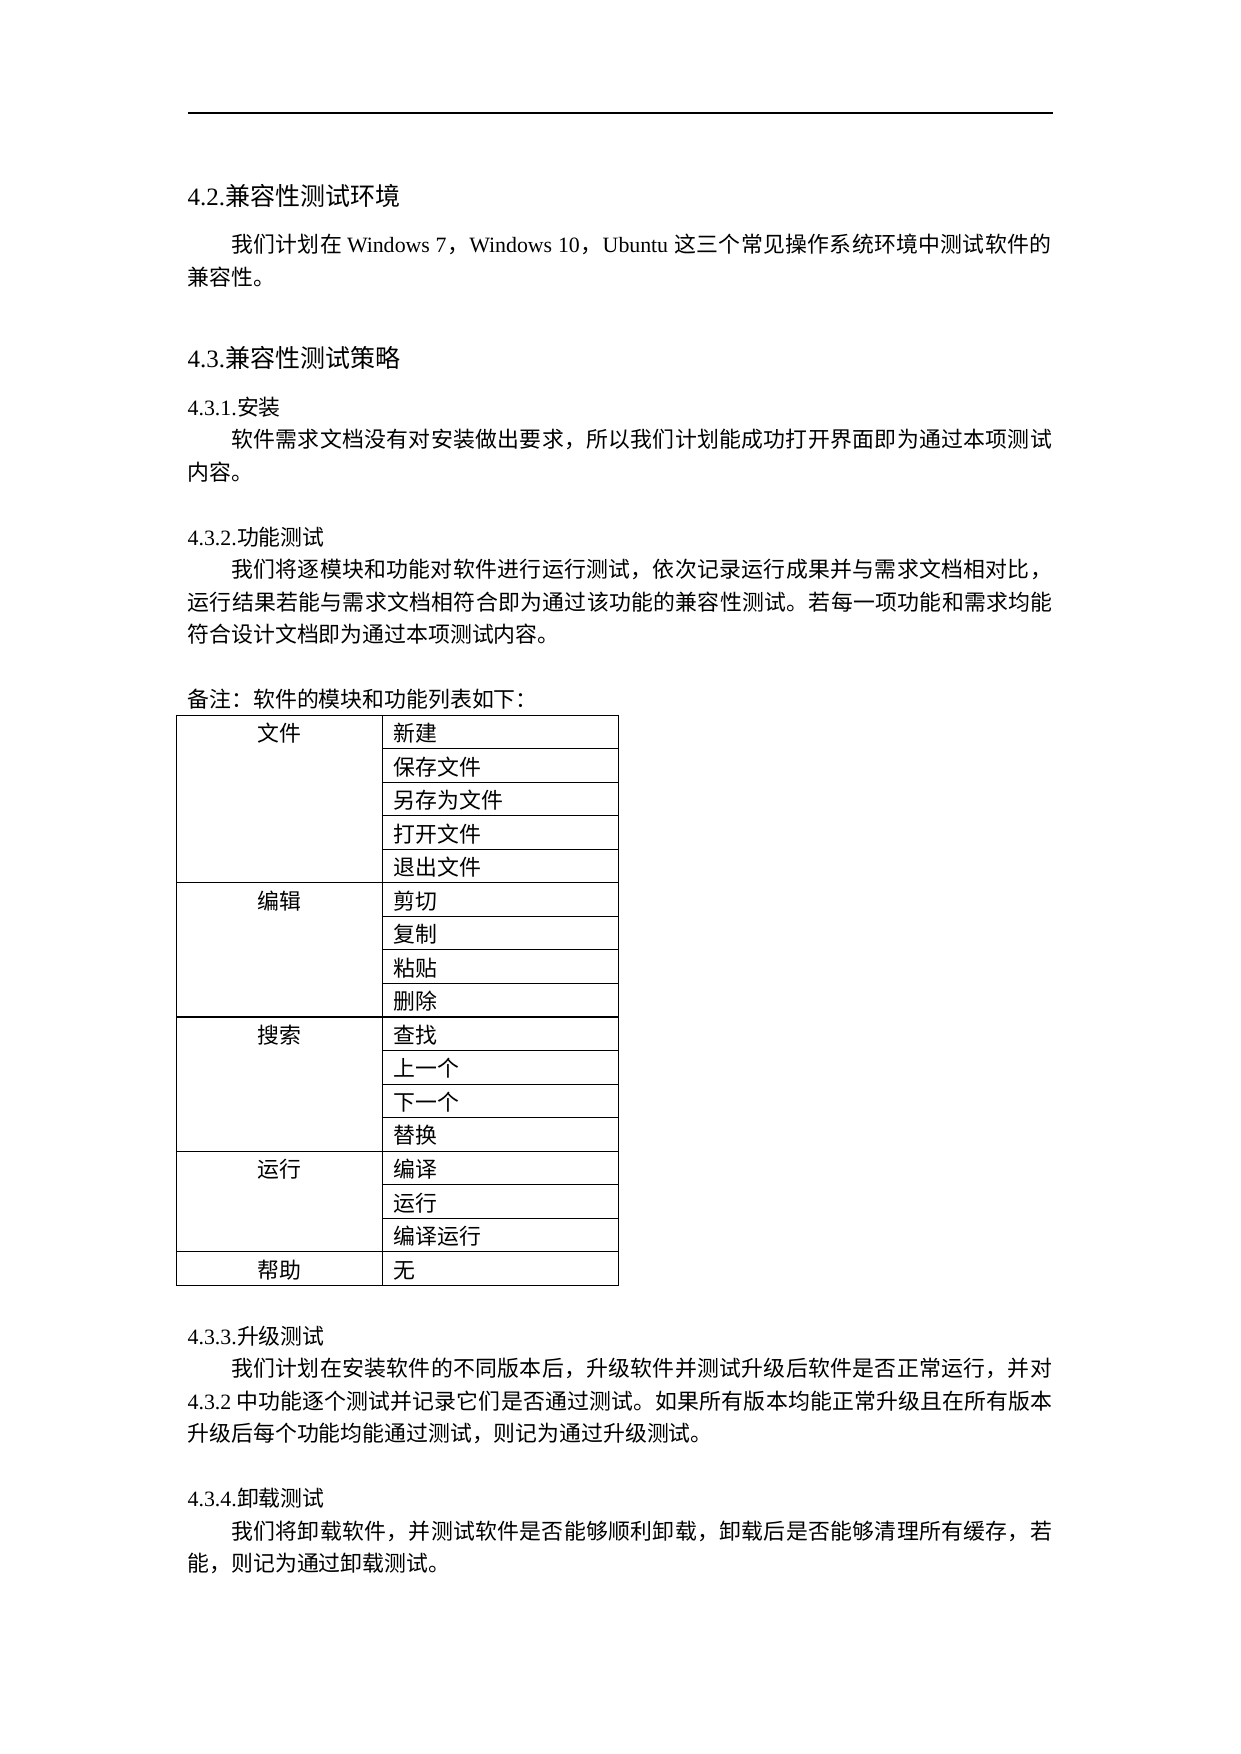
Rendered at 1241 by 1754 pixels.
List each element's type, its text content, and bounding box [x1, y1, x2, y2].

table_cell 上一个 [383, 1051, 618, 1083]
text 我们计划在安装软件的不同版本后，升级软件并测试升级后软件是否正常运行，并对4.3.2中功能逐个测试并记录它们是否通过测试。如果所有版本均能正常升级且在所有版本升级后每个功能均能通过测试，则记为通过升级测试。 [187, 1351, 1053, 1448]
table_cell 运行 [177, 1152, 382, 1251]
table_cell 删除 [383, 984, 618, 1016]
table_cell 运行 [383, 1185, 618, 1218]
table_cell 粘贴 [383, 950, 618, 983]
table_cell 编译运行 [383, 1219, 618, 1251]
text 我们将逐模块和功能对软件进行运行测试，依次记录运行成果并与需求文档相对比，运行结果若能与需求文档相符合即为通过该功能的兼容性测试。若每一项功能和需求均能符合设计文档即为通过本项测试内容。 [187, 552, 1053, 649]
text 我们计划在Windows 7，Windows 10，Ubuntu 这三个常见操作系统环境中测试软件的兼容性。 [187, 227, 1053, 292]
table_cell 搜索 [177, 1018, 382, 1151]
table_cell 查找 [383, 1018, 618, 1050]
table_cell 下一个 [383, 1085, 618, 1117]
text 软件需求文档没有对安装做出要求，所以我们计划能成功打开界面即为通过本项测试内容。 [187, 422, 1053, 487]
text 备注：软件的模块和功能列表如下： [187, 682, 1053, 714]
text 4.3.3.升级测试 [187, 1318, 1053, 1351]
text 4.3.兼容性测试策略 [187, 324, 1053, 389]
table_cell 剪切 [383, 883, 618, 916]
table_cell 复制 [383, 917, 618, 949]
table_header 文件 [177, 716, 382, 882]
text 4.3.4.卸载测试 [187, 1481, 1053, 1513]
text 4.2.兼容性测试环境 [187, 162, 1053, 227]
table_cell 另存为文件 [383, 783, 618, 815]
text 我们将卸载软件，并测试软件是否能够顺利卸载，卸载后是否能够清理所有缓存，若能，则记为通过卸载测试。 [187, 1513, 1053, 1578]
table_cell 保存文件 [383, 749, 618, 782]
text 4.3.1.安装 [187, 389, 1053, 422]
table_cell 打开文件 [383, 816, 618, 849]
table_cell 替换 [383, 1118, 618, 1151]
table_cell 帮助 [177, 1252, 382, 1285]
table_cell 退出文件 [383, 850, 618, 882]
table_cell 编译 [383, 1152, 618, 1184]
text 4.3.2.功能测试 [187, 519, 1053, 552]
table_header 新建 [383, 716, 618, 748]
table_cell 无 [383, 1252, 618, 1285]
table_cell 编辑 [177, 883, 382, 1016]
